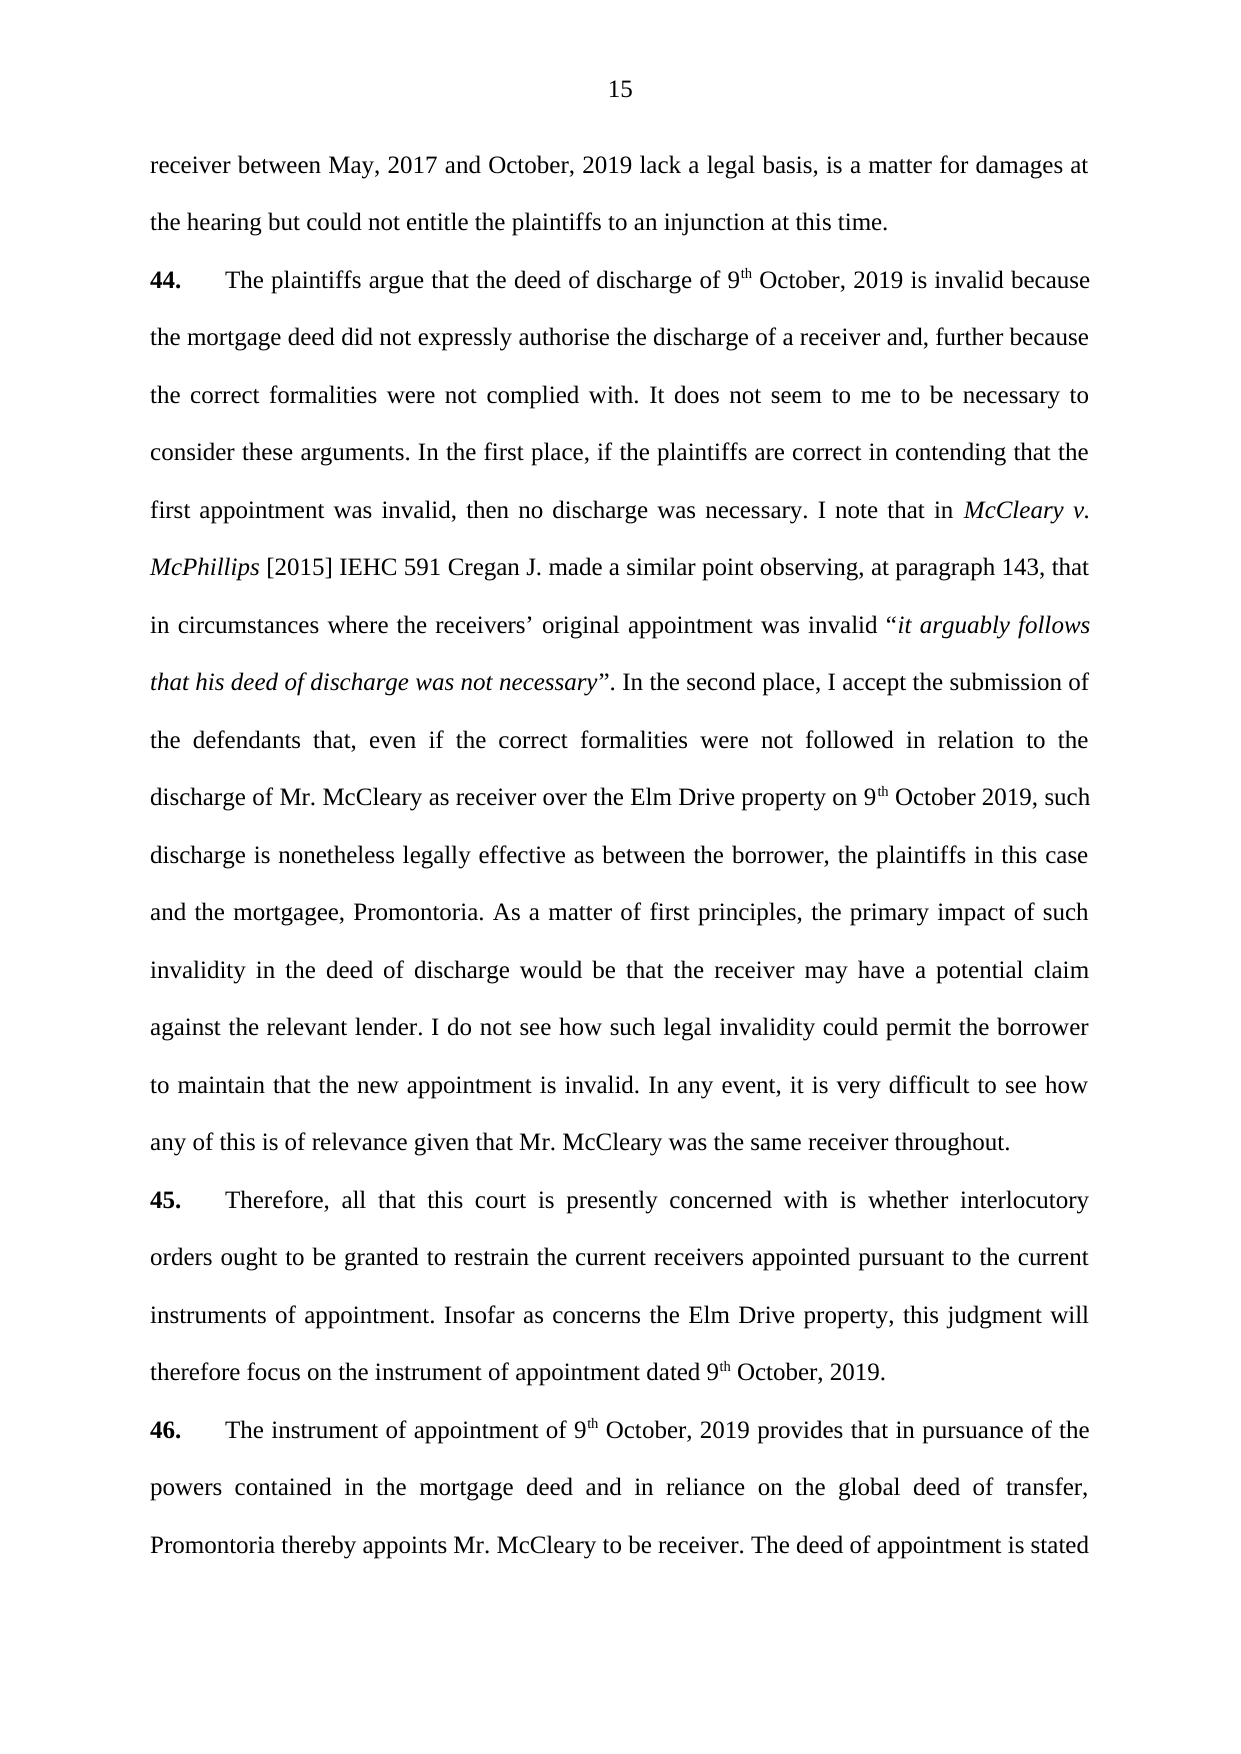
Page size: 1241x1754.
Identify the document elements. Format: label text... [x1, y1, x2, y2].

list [150, 1415, 1090, 1559]
list Therefore, all that this court is presently concerned with is whether interlocutory orders ought to be granted to restrain the current receivers appointed pursuant to the current instruments of appointment. Insofar as concerns the Elm Drive property, this judgment will therefore focus on the instrument of appointment dated 9th October, 2019. [150, 1185, 1090, 1386]
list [150, 150, 1090, 236]
list The plaintiffs argue that the deed of discharge of 9th October, 2019 is invalid because the mortgage deed did not expressly authorise the discharge of a receiver and, further because the correct formalities were not complied with. It does not seem to me to be necessary to consider these arguments. In the first place, if the plaintiffs are correct in contending that the first appointment was invalid, then no discharge was necessary. I note that in McCleary v. McPhillips [2015] IEHC 591 Cregan J. made a similar point observing, at paragraph 143, that in circumstances where the receivers’ original appointment was invalid “it arguably follows that his deed of discharge was not necessary”. In the second place, I accept the submission of the defendants that, even if the correct formalities were not followed in relation to the discharge of Mr. McCleary as receiver over the Elm Drive property on 9th October 2019, such discharge is nonetheless legally effective as between the borrower, the plaintiffs in this case and the mortgagee, Promontoria. As a matter of first principles, the primary impact of such invalidity in the deed of discharge would be that the receiver may have a potential claim against the relevant lender. I do not see how such legal invalidity could permit the borrower to maintain that the new appointment is invalid. In any event, it is very difficult to see how any of this is of relevance given that Mr. McCleary was the same receiver throughout. [150, 265, 1090, 1156]
